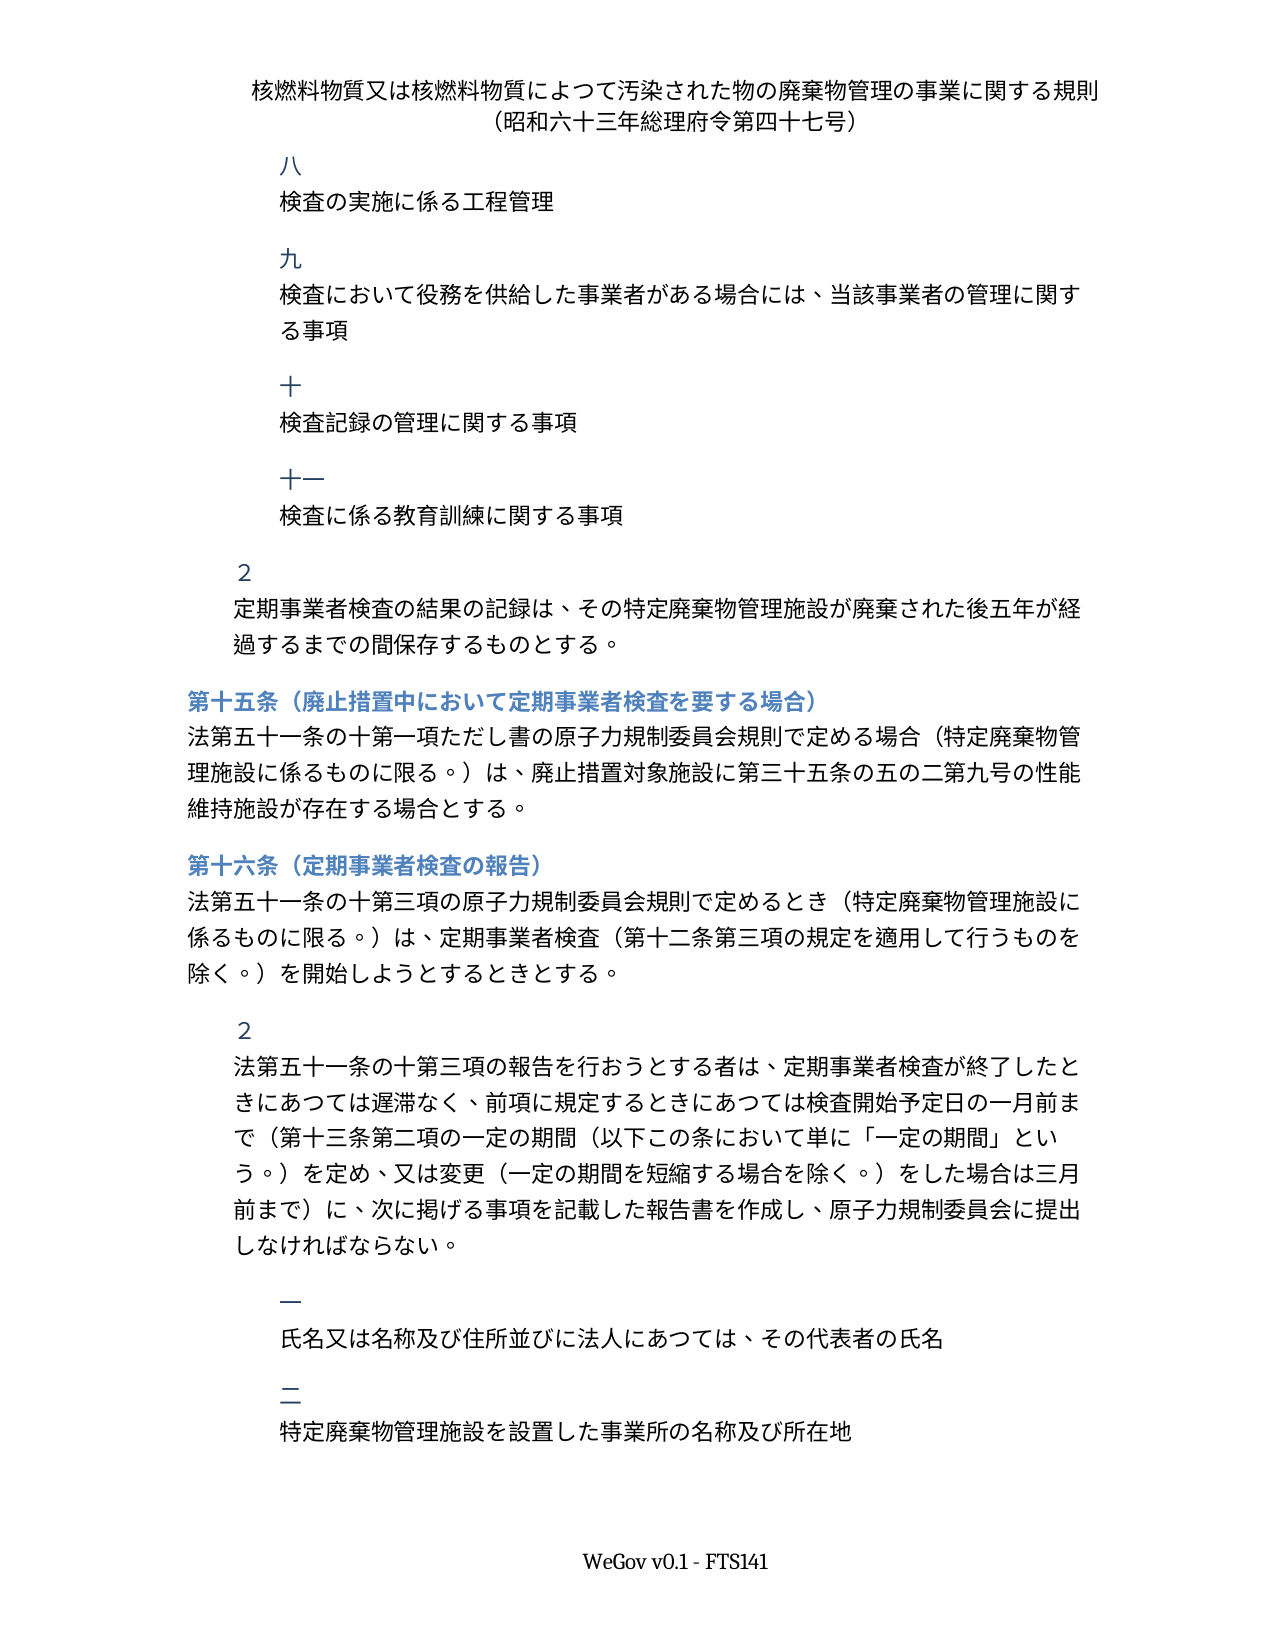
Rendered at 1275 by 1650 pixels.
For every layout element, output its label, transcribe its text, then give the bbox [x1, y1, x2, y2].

subtitle 十 [279, 371, 1087, 403]
text 検査の実施に係る工程管理 [279, 186, 1087, 217]
text 特定廃棄物管理施設を設置した事業所の名称及び所在地 [279, 1416, 1087, 1447]
subtitle 二 [279, 1380, 1087, 1411]
subtitle 第十六条（定期事業者検査の報告） [187, 850, 1087, 881]
text 検査記録の管理に関する事項 [279, 407, 1087, 438]
subtitle 九 [279, 243, 1087, 274]
text 法第五十一条の十第三項の原子力規制委員会規則で定めるとき（特定廃棄物管理施設に係るものに限る。）は、定期事業者検査（第十二条第三項の規定を適用して行うものを除く。）を開始しようとするときとする。 [187, 886, 1087, 989]
subtitle ２ [233, 1014, 1087, 1046]
subtitle 第十五条（廃止措置中において定期事業者検査を要する場合） [187, 685, 1087, 717]
subtitle ２ [233, 557, 1087, 588]
subtitle 一 [279, 1287, 1087, 1318]
text 氏名又は名称及び住所並びに法人にあつては、その代表者の氏名 [279, 1323, 1087, 1354]
text 法第五十一条の十第三項の報告を行おうとする者は、定期事業者検査が終了したときにあつては遅滞なく、前項に規定するときにあつては検査開始予定日の一月前まで（第十三条第二項の一定の期間（以下この条において単に「一定の期間」という。）を定め、又は変更（一定の期間を短縮する場合を除く。）をした場合は三月前まで）に、次に掲げる事項を記載した報告書を作成し、原子力規制委員会に提出しなければならない。 [233, 1051, 1087, 1261]
subtitle 八 [279, 150, 1087, 181]
text 法第五十一条の十第一項ただし書の原子力規制委員会規則で定める場合（特定廃棄物管理施設に係るものに限る。）は、廃止措置対象施設に第三十五条の五の二第九号の性能維持施設が存在する場合とする。 [187, 721, 1087, 824]
text 検査に係る教育訓練に関する事項 [279, 500, 1087, 531]
text 定期事業者検査の結果の記録は、その特定廃棄物管理施設が廃棄された後五年が経過するまでの間保存するものとする。 [233, 593, 1087, 660]
text 検査において役務を供給した事業者がある場合には、当該事業者の管理に関する事項 [279, 279, 1087, 346]
subtitle 十一 [279, 464, 1087, 495]
